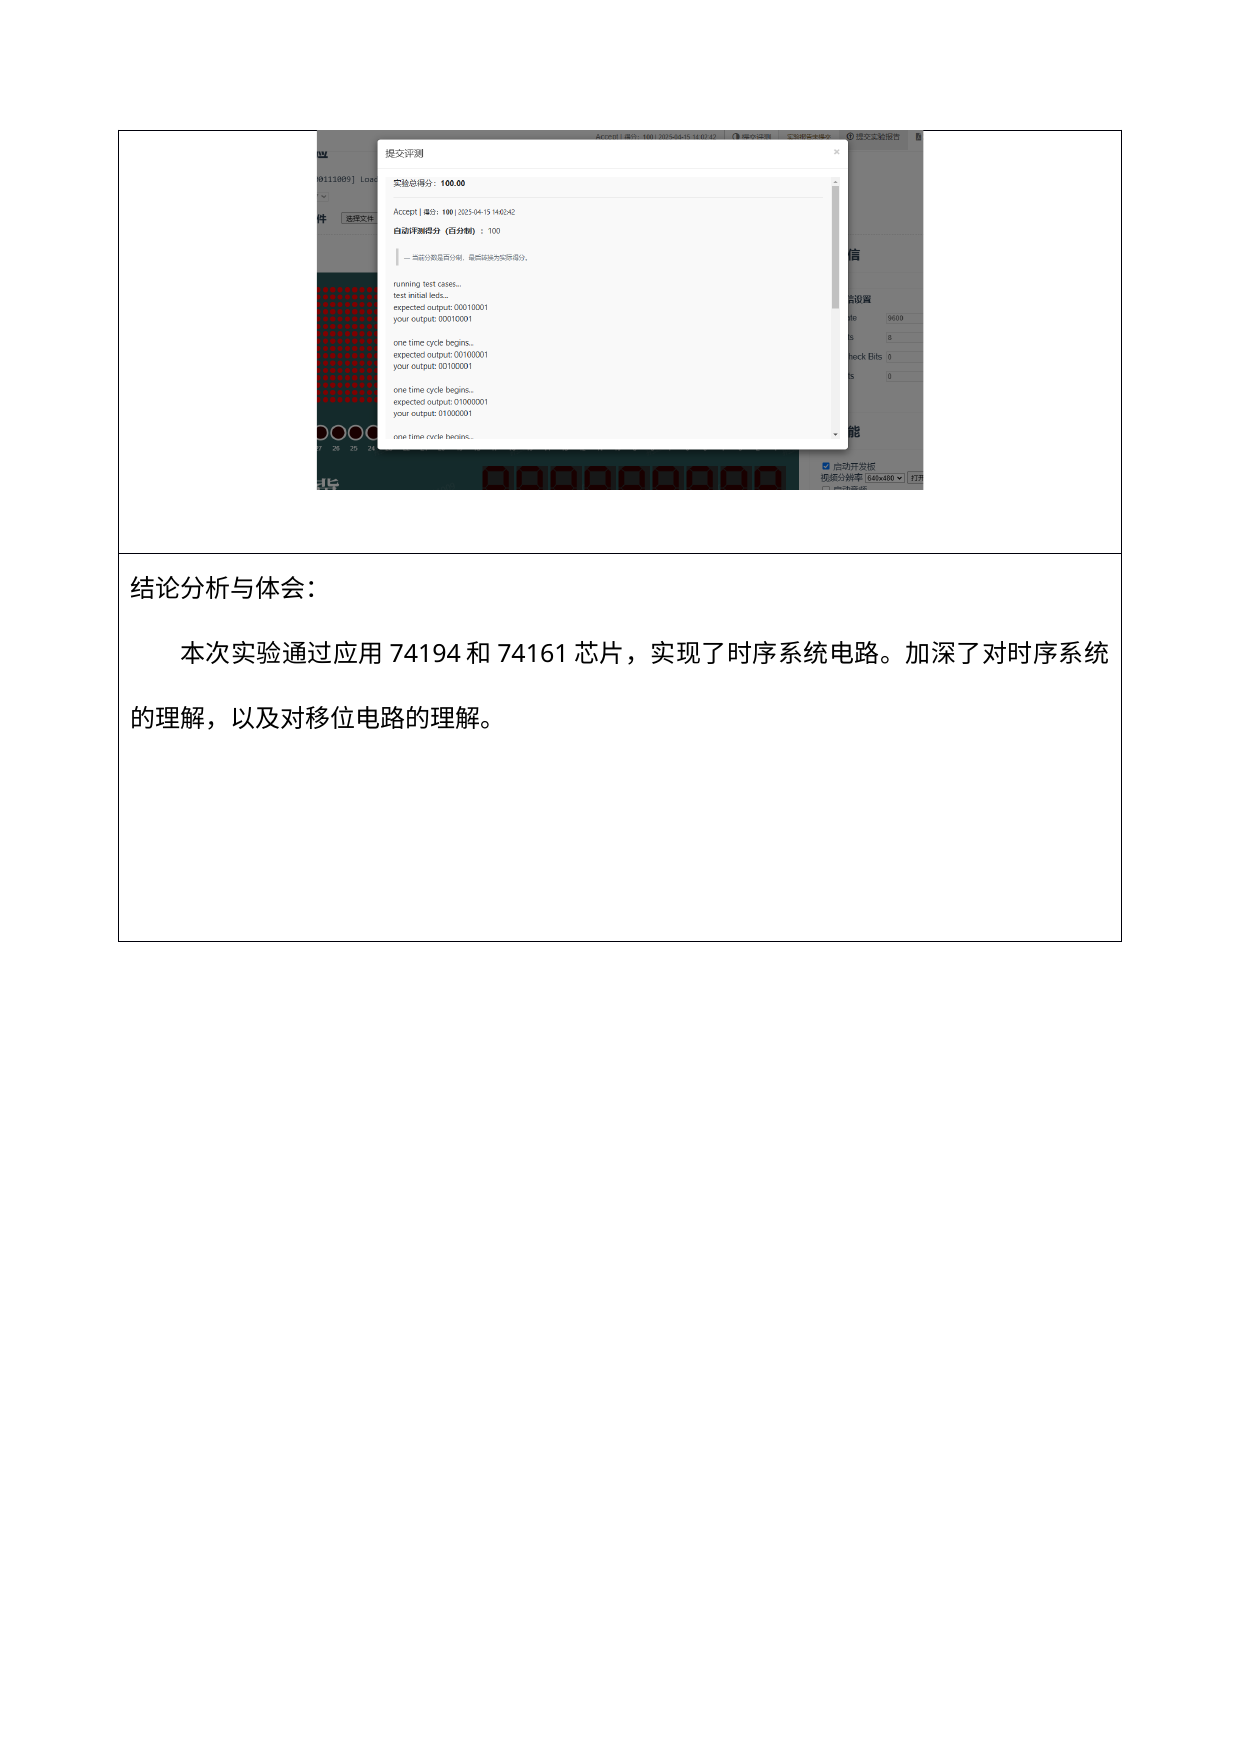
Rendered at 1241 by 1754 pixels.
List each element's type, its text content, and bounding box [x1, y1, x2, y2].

table_cell 结论分析与体会： 本次实验通过应用74194和74161芯片，实现了时序系统电路。加深了对时序系统的理解，以及对移位电路的理解。 [119, 554, 1121, 941]
picture [316, 130, 924, 490]
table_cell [119, 131, 1121, 553]
